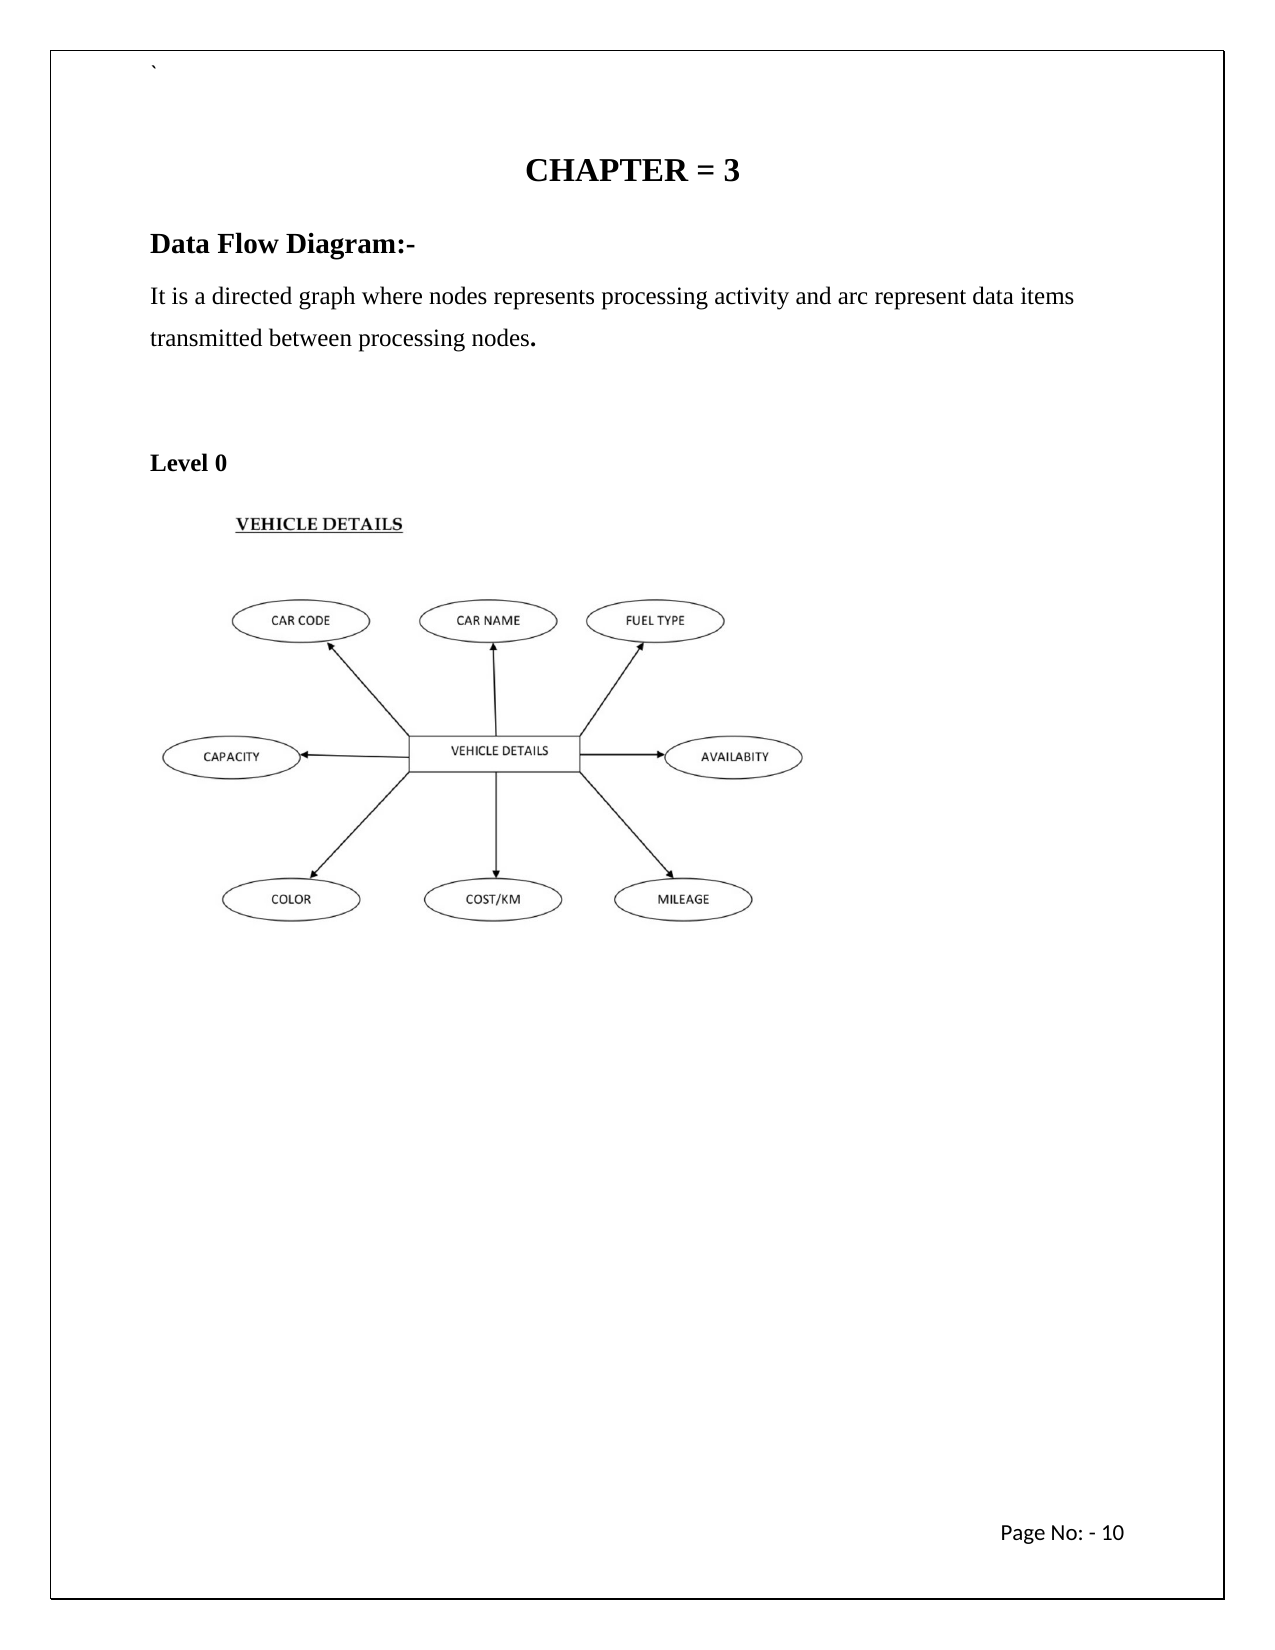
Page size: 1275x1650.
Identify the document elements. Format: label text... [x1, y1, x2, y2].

picture [150, 510, 807, 941]
text CHAPTER = 3 [450, 150, 1037, 188]
text Data Flow Diagram:- [150, 227, 1124, 260]
text It is a directed graph where nodes represents processing activity and arc represent data items transmitted between processing nodes. [150, 281, 1124, 351]
text Level 0 [150, 448, 1124, 476]
